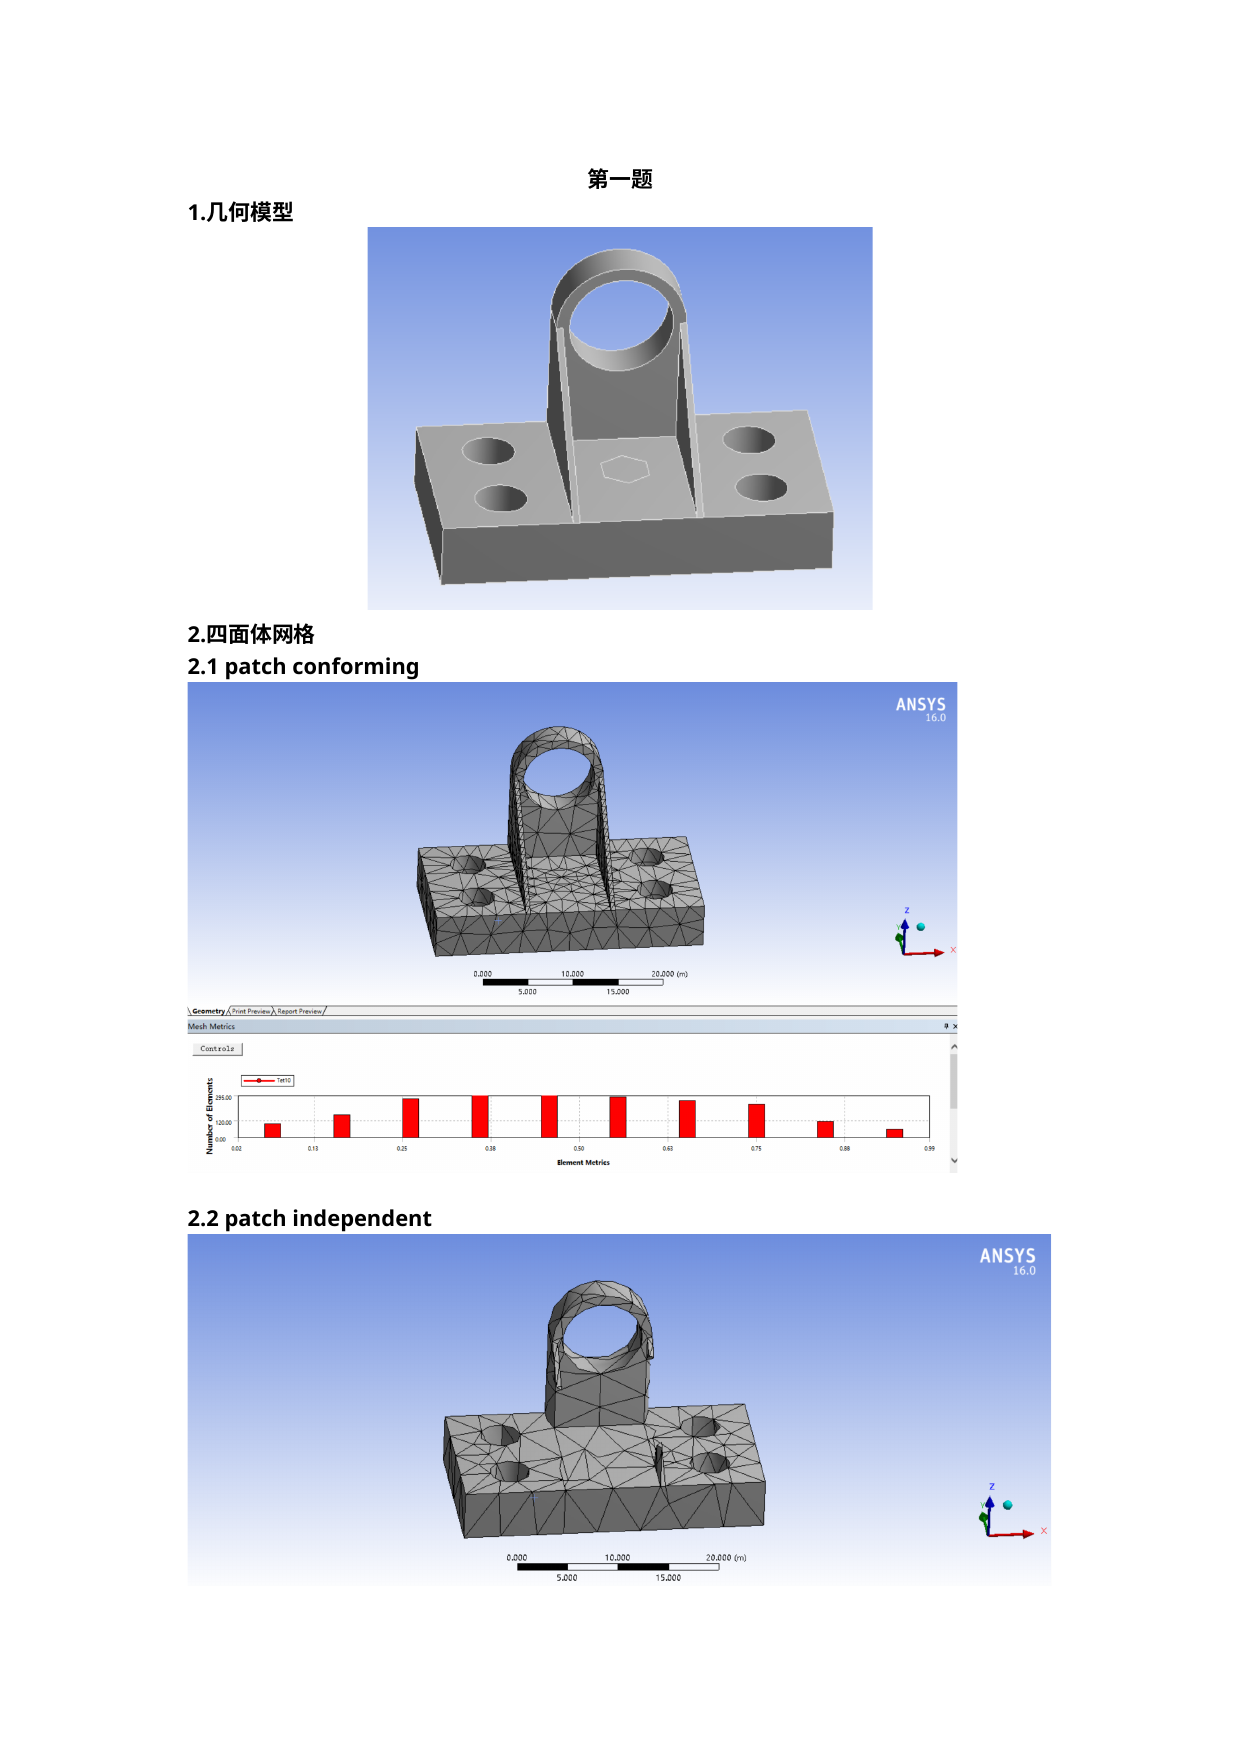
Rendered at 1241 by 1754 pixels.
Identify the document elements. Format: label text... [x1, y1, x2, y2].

text 第一题 [187, 162, 1053, 194]
picture [187, 1234, 1052, 1586]
text 2.2 patch independent [187, 1202, 1053, 1234]
text 2.1 patch conforming [187, 649, 1053, 682]
text 2.四面体网格 [187, 617, 1053, 649]
picture [367, 227, 873, 610]
picture [187, 682, 958, 1173]
text 1.几何模型 [187, 194, 1053, 227]
